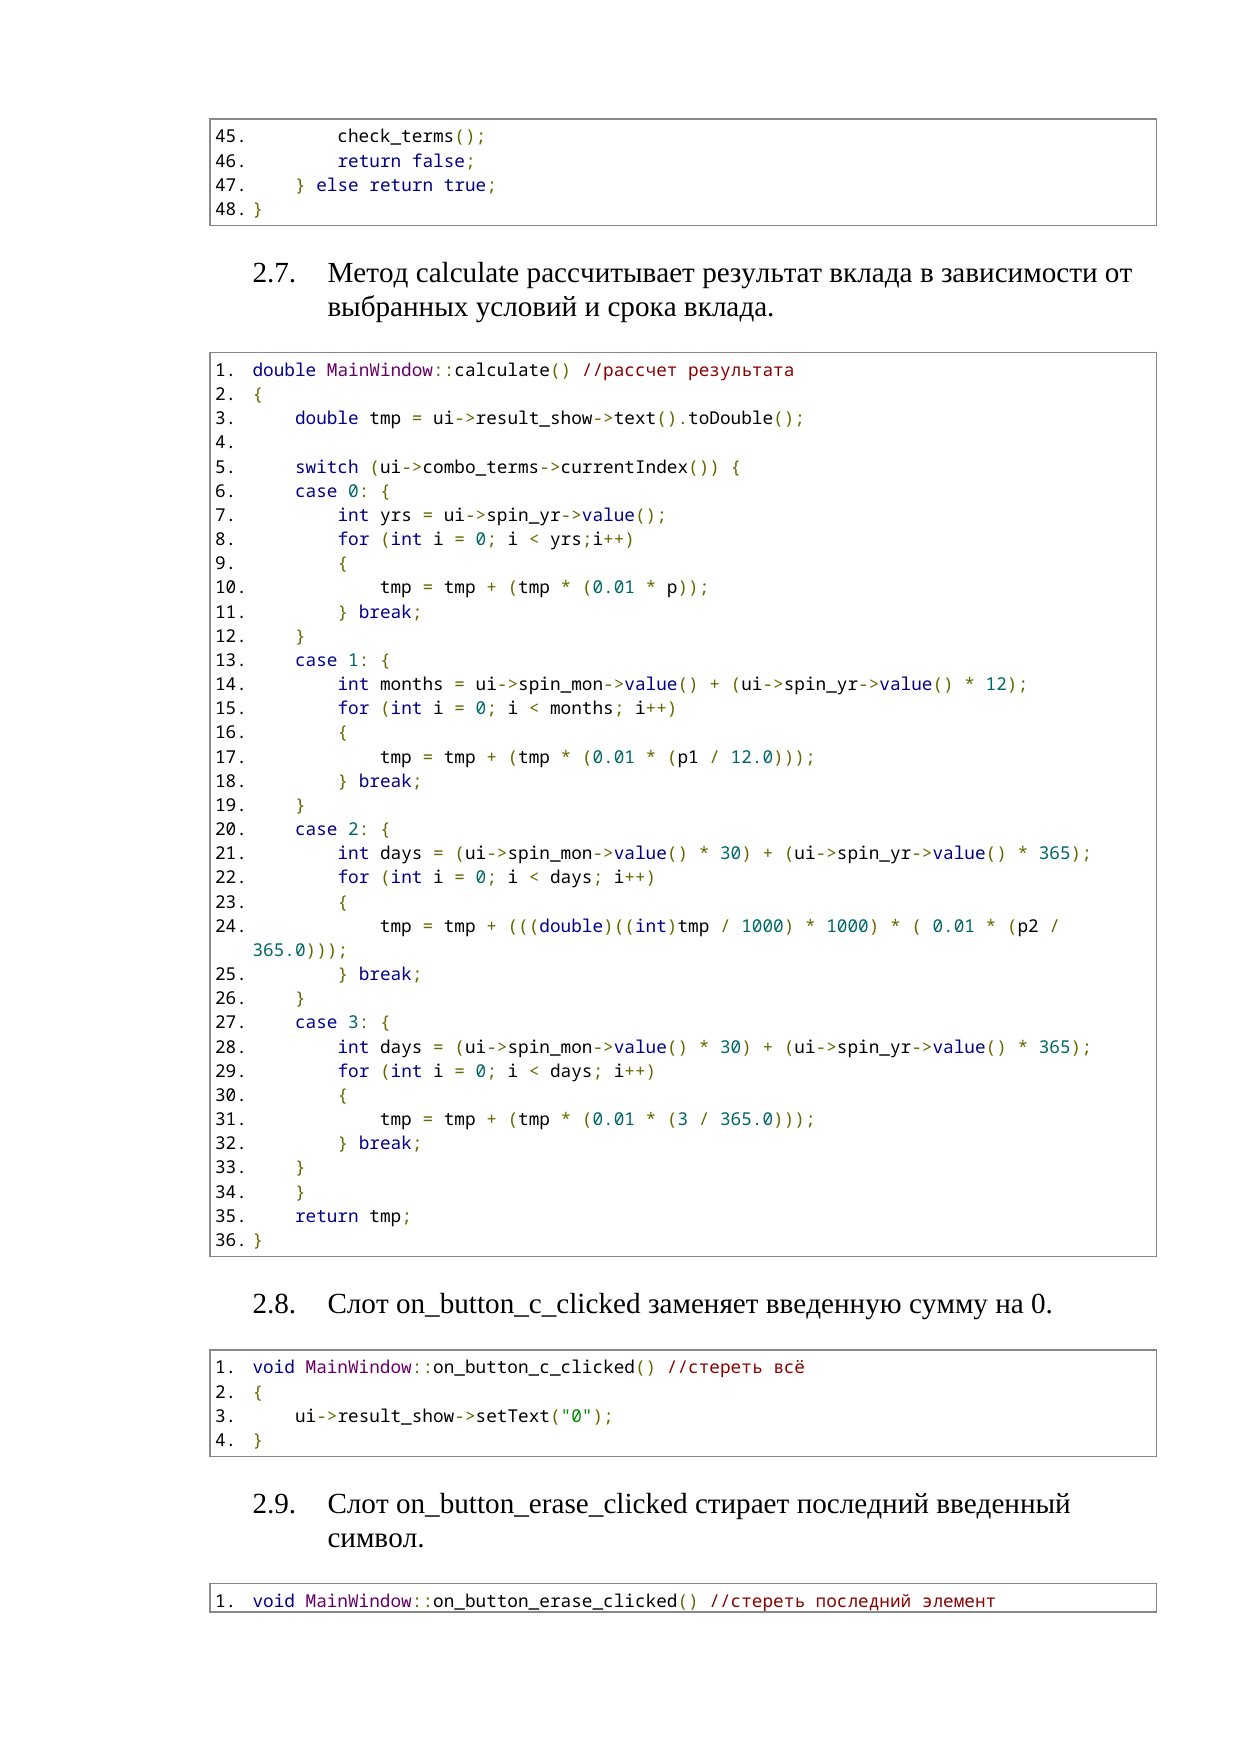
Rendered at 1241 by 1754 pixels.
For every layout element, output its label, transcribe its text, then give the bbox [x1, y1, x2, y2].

list case 3: { [211, 1004, 1156, 1028]
list ui->result_show->setText("0"); [211, 1397, 1156, 1422]
list tmp = tmp + (tmp * (0.01 * (p1 / 12.0))); [211, 738, 1156, 762]
list double MainWindow::calculate() //рассчет результата [211, 353, 1156, 376]
list } break; [211, 1125, 1156, 1149]
list } [211, 980, 1156, 1004]
list switch (ui->combo_terms->currentIndex()) { [211, 448, 1156, 472]
list case 1: { [211, 642, 1156, 666]
list void MainWindow::on_button_erase_clicked() //стереть последний элемент [211, 1584, 1156, 1611]
list int months = ui->spin_mon->value() + (ui->spin_yr->value() * 12); [211, 666, 1156, 690]
list } [211, 617, 1156, 642]
list } break; [211, 762, 1156, 787]
list } [211, 787, 1156, 811]
list { [211, 545, 1156, 569]
list int yrs = ui->spin_yr->value(); [211, 497, 1156, 521]
list return tmp; [211, 1197, 1156, 1222]
list } [211, 1222, 1156, 1256]
list } else return true; [211, 166, 1156, 191]
list } [211, 1173, 1156, 1197]
list } [211, 1149, 1156, 1173]
list check_terms(); [211, 120, 1156, 142]
list void MainWindow::on_button_c_clicked() //стереть всё [211, 1351, 1156, 1373]
list tmp = tmp + (tmp * (0.01 * (3 / 365.0))); [211, 1101, 1156, 1125]
list { [211, 1077, 1156, 1101]
list for (int i = 0; i < yrs;i++) [211, 521, 1156, 545]
list Слот on_button_c_clicked заменяет введенную сумму на 0. [252, 1286, 1152, 1320]
list double tmp = ui->result_show->text().toDouble(); [211, 400, 1156, 430]
list { [211, 1373, 1156, 1397]
list } [211, 191, 1156, 225]
list { [211, 883, 1156, 907]
list Метод calculate рассчитывает результат вклада в зависимости от выбранных условий и срока вклада. [252, 255, 1152, 322]
list int days = (ui->spin_mon->value() * 30) + (ui->spin_yr->value() * 365); [211, 835, 1156, 859]
list for (int i = 0; i < days; i++) [211, 859, 1156, 883]
list } [211, 1422, 1156, 1456]
list { [211, 714, 1156, 738]
list case 2: { [211, 811, 1156, 835]
list tmp = tmp + (tmp * (0.01 * p)); [211, 569, 1156, 593]
list return false; [211, 142, 1156, 166]
list int days = (ui->spin_mon->value() * 30) + (ui->spin_yr->value() * 365); [211, 1028, 1156, 1052]
list { [211, 376, 1156, 400]
list case 0: { [211, 472, 1156, 497]
list for (int i = 0; i < days; i++) [211, 1052, 1156, 1077]
list Слот on_button_erase_clicked стирает последний введенный символ. [252, 1486, 1152, 1553]
list for (int i = 0; i < months; i++) [211, 690, 1156, 714]
list } break; [211, 956, 1156, 980]
list } break; [211, 593, 1156, 617]
list tmp = tmp + (((double)((int)tmp / 1000) * 1000) * ( 0.01 * (p2 / 365.0))); [211, 907, 1156, 956]
